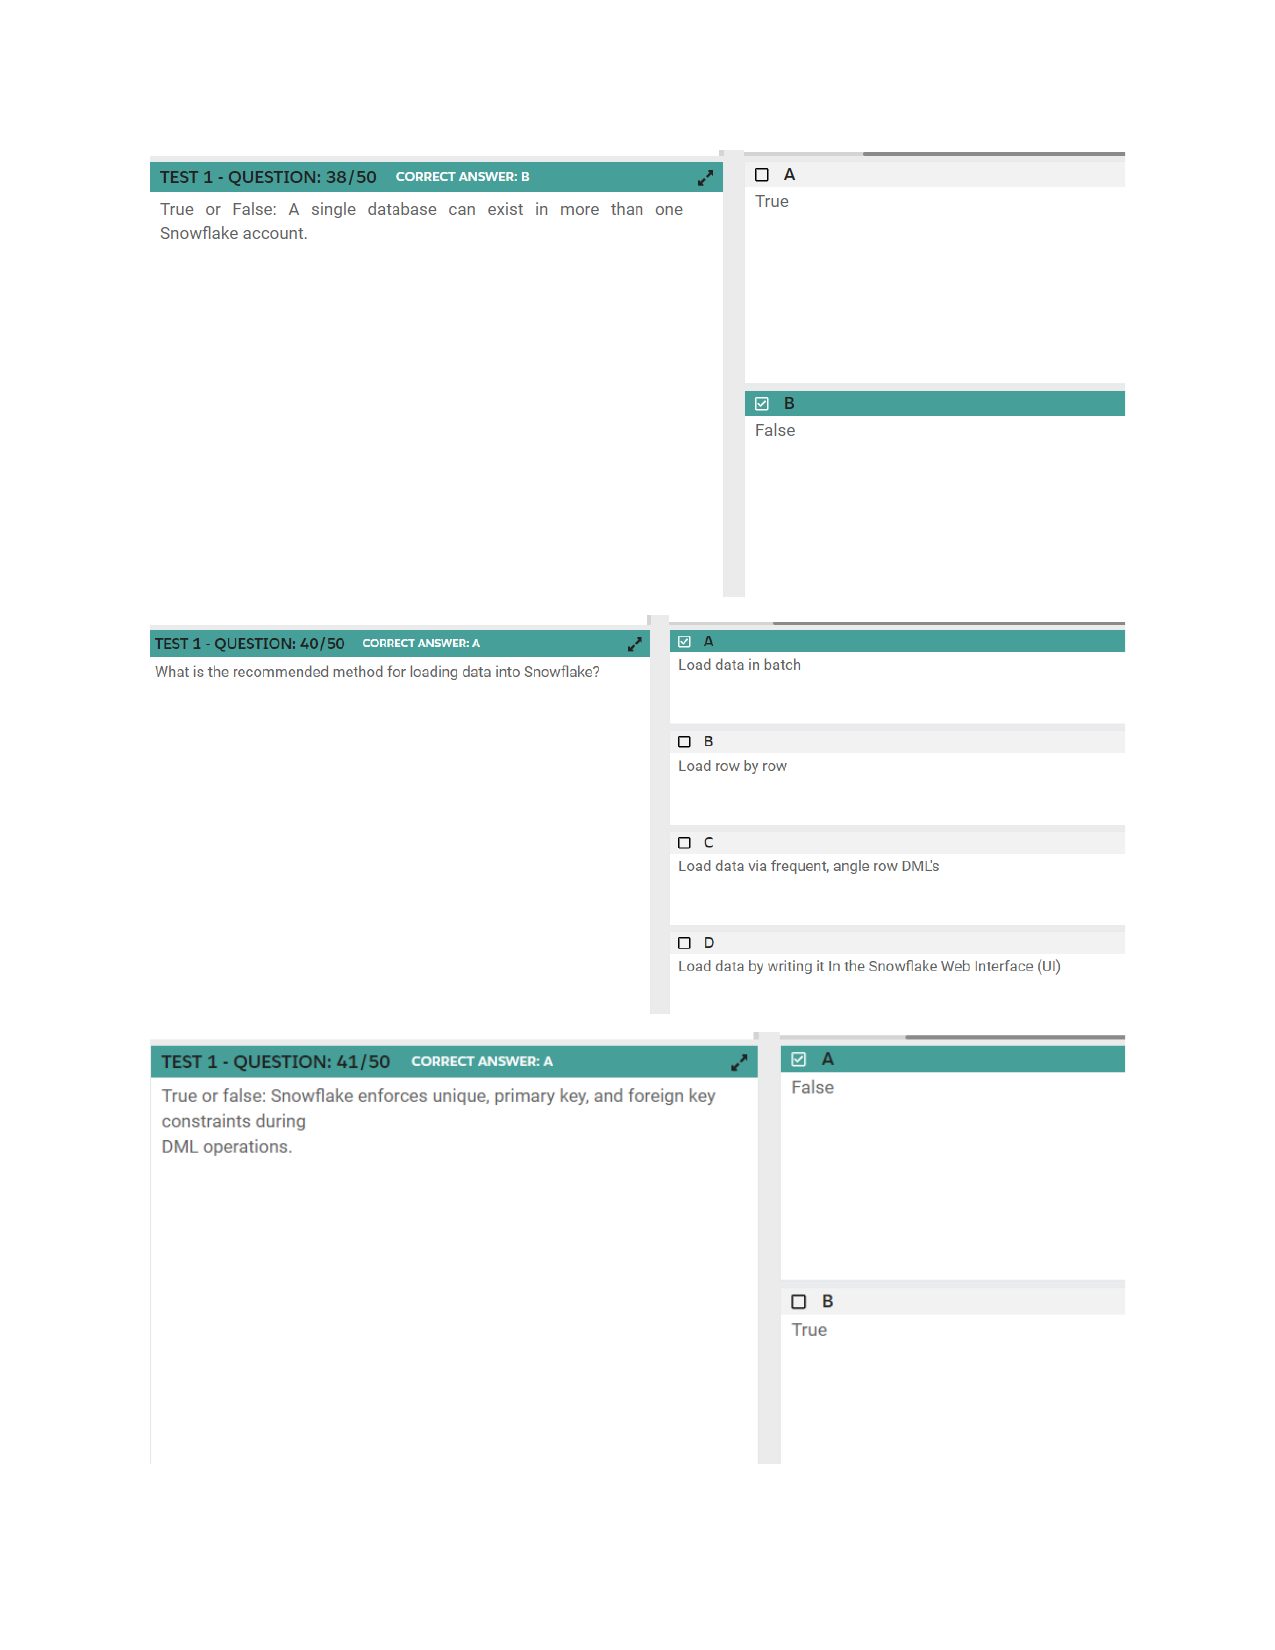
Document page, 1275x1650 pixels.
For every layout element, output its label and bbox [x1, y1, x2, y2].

picture [150, 1032, 1125, 1464]
picture [150, 150, 1125, 597]
picture [150, 615, 1125, 1014]
